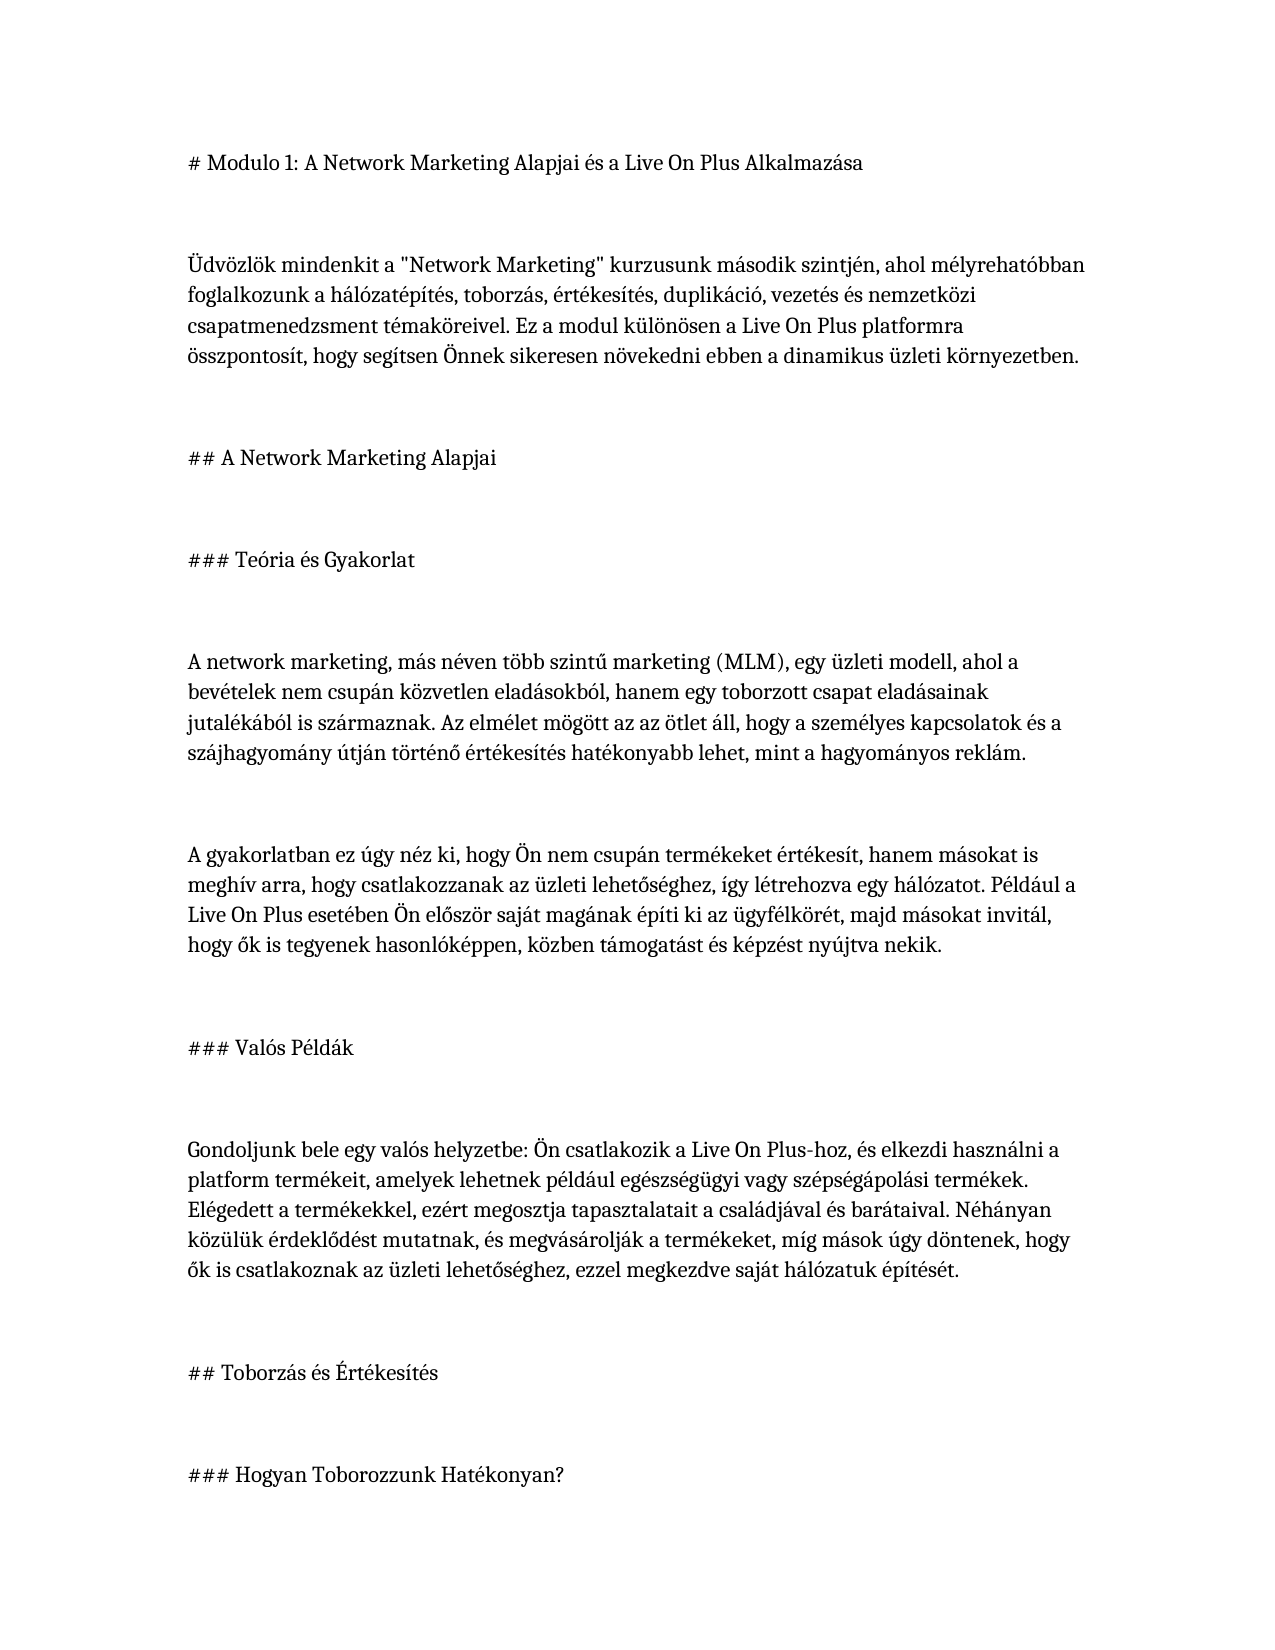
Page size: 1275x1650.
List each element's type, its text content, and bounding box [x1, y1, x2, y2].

text ### Hogyan Toborozzunk Hatékonyan? [187, 1461, 1087, 1488]
text # Modulo 1: A Network Marketing Alapjai és a Live On Plus Alkalmazása [187, 150, 1087, 176]
text ## Toborzás és Értékesítés [187, 1359, 1087, 1386]
text A gyakorlatban ez úgy néz ki, hogy Ön nem csupán termékeket értékesít, hanem másokat is meghív arra, hogy csatlakozzanak az üzleti lehetőséghez, így létrehozva egy hálózatot. Például a Live On Plus esetében Ön először saját magának építi ki az ügyfélkörét, majd másokat invitál, hogy ők is tegyenek hasonlóképpen, közben támogatást és képzést nyújtva nekik. [187, 842, 1087, 959]
text ### Teória és Gyakorlat [187, 547, 1087, 573]
text A network marketing, más néven több szintű marketing (MLM), egy üzleti modell, ahol a bevételek nem csupán közvetlen eladásokból, hanem egy toborzott csapat eladásainak jutalékából is származnak. Az elmélet mögött az az ötlet áll, hogy a személyes kapcsolatok és a szájhagyomány útján történő értékesítés hatékonyabb lehet, mint a hagyományos reklám. [187, 649, 1087, 766]
text ### Valós Példák [187, 1034, 1087, 1061]
text ## A Network Marketing Alapjai [187, 445, 1087, 471]
text Gondoljunk bele egy valós helyzetbe: Ön csatlakozik a Live On Plus-hoz, és elkezdi használni a platform termékeit, amelyek lehetnek például egészségügyi vagy szépségápolási termékek. Elégedett a termékekkel, ezért megosztja tapasztalatait a családjával és barátaival. Néhányan közülük érdeklődést mutatnak, és megvásárolják a termékeket, míg mások úgy döntenek, hogy ők is csatlakoznak az üzleti lehetőséghez, ezzel megkezdve saját hálózatuk építését. [187, 1136, 1087, 1284]
text Üdvözlök mindenkit a "Network Marketing" kurzusunk második szintjén, ahol mélyrehatóbban foglalkozunk a hálózatépítés, toborzás, értékesítés, duplikáció, vezetés és nemzetközi csapatmenedzsment témaköreivel. Ez a modul különösen a Live On Plus platformra összpontosít, hogy segítsen Önnek sikeresen növekedni ebben a dinamikus üzleti környezetben. [187, 252, 1087, 369]
